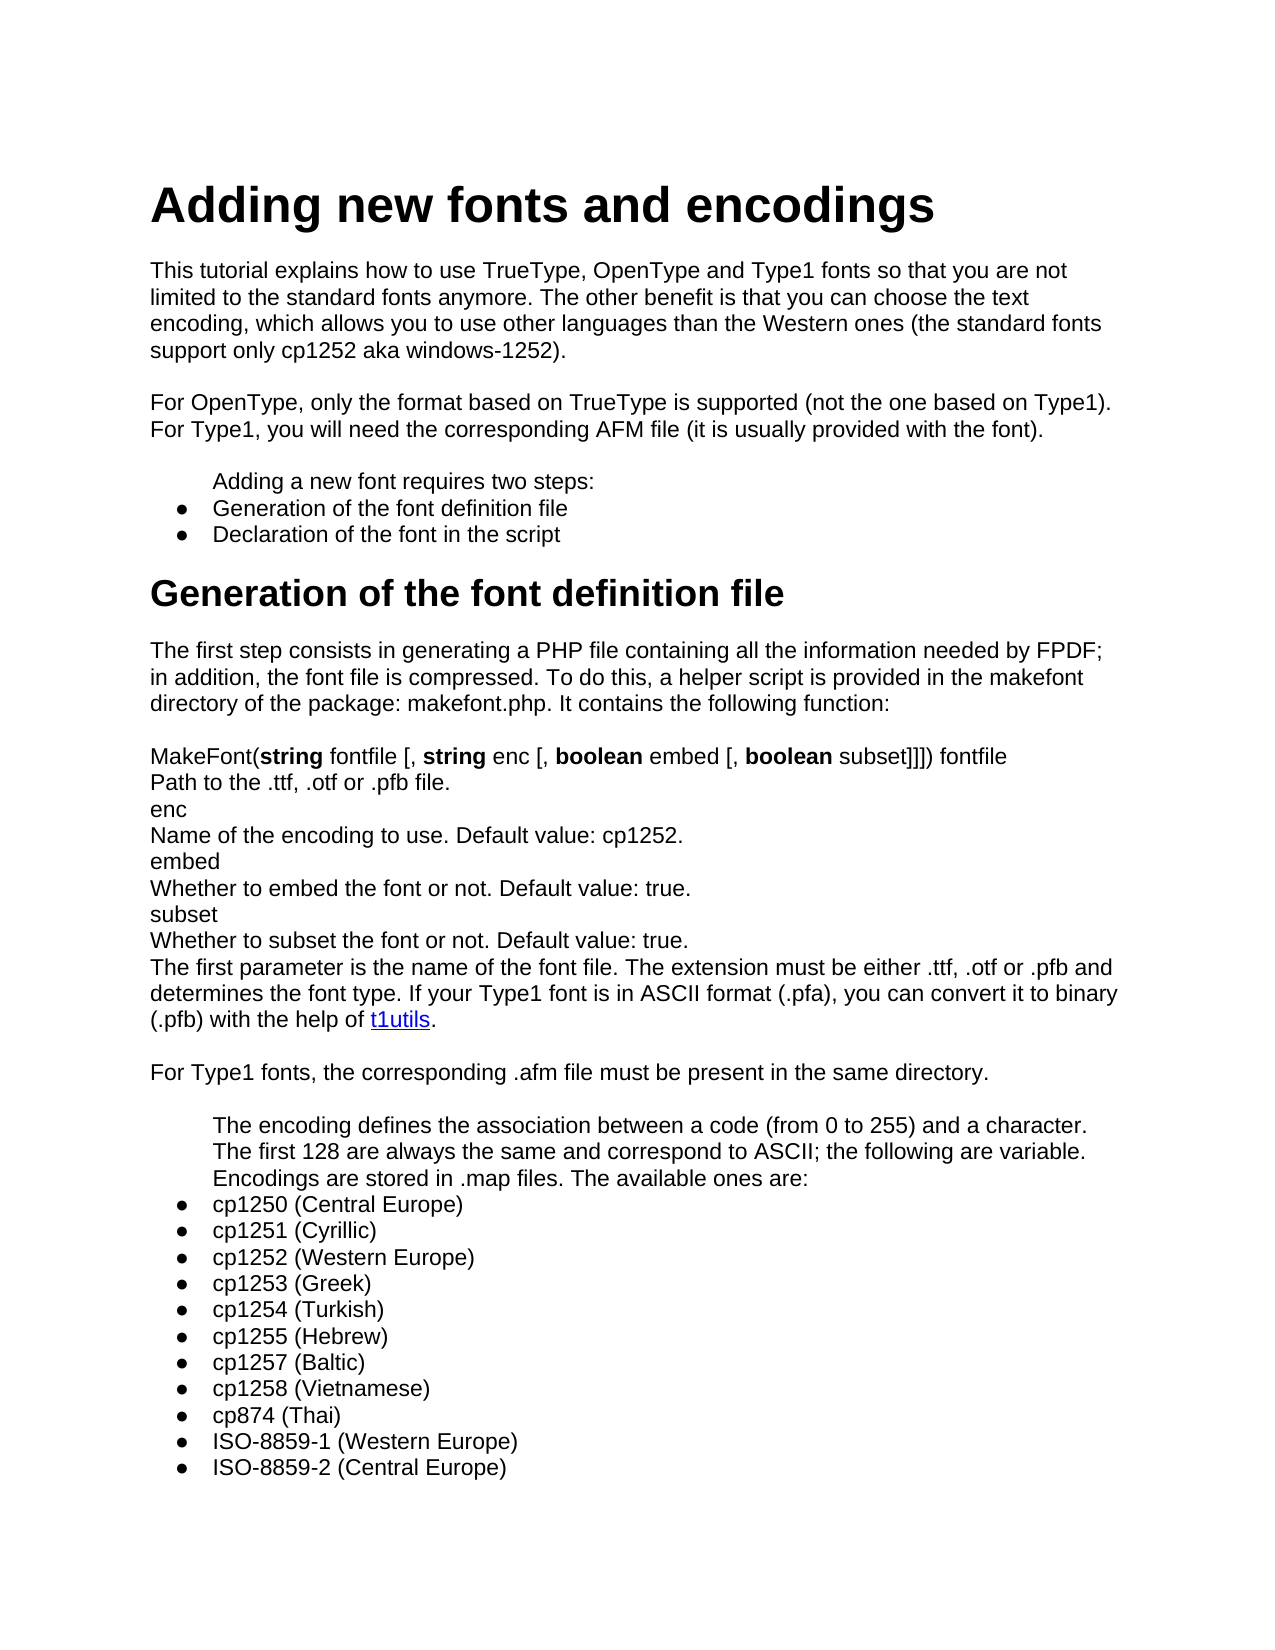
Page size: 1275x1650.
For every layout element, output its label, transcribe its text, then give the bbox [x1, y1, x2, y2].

text The first step consists in generating a PHP file containing all the information needed by FPDF; in addition, the font file is compressed. To do this, a helper script is provided in the makefont directory of the package: makefont.php. It contains the following function: [150, 637, 1125, 716]
text MakeFont(string fontfile [, string enc [, boolean embed [, boolean subset]]]) fontfile [150, 743, 1125, 769]
list cp1257 (Baltic) [175, 1349, 1125, 1375]
list ISO-8859-1 (Western Europe) [175, 1428, 1125, 1454]
list cp1251 (Cyrillic) [175, 1217, 1125, 1243]
list Generation of the font definition file [175, 495, 1125, 521]
text embed [150, 848, 1125, 874]
list cp1250 (Central Europe) [175, 1191, 1125, 1217]
text enc [150, 796, 1125, 822]
text For Type1 fonts, the corresponding .afm file must be present in the same directory. [150, 1059, 1125, 1085]
list cp1258 (Vietnamese) [175, 1375, 1125, 1402]
text Whether to subset the font or not. Default value: true. [150, 927, 1125, 954]
text The first parameter is the name of the font file. The extension must be either .ttf, .otf or .pfb and determines the font type. If your Type1 font is in ASCII format (.pfa), you can convert it to binary (.pfb) with the help of t1utils. [150, 954, 1125, 1033]
text Path to the .ttf, .otf or .pfb file. [150, 769, 1125, 796]
text Name of the encoding to use. Default value: cp1252. [150, 822, 1125, 848]
list ISO-8859-2 (Central Europe) [175, 1454, 1125, 1481]
text Adding a new font requires two steps: [212, 468, 1125, 495]
list cp1252 (Western Europe) [175, 1243, 1125, 1270]
list Declaration of the font in the script [175, 521, 1125, 547]
subtitle Adding new fonts and encodings [150, 175, 1125, 232]
list cp1253 (Greek) [175, 1270, 1125, 1296]
list cp1254 (Turkish) [175, 1296, 1125, 1323]
text The encoding defines the association between a code (from 0 to 255) and a character. The first 128 are always the same and correspond to ASCII; the following are variable. Encodings are stored in .map files. The available ones are: [212, 1112, 1125, 1191]
text For Type1, you will need the corresponding AFM file (it is usually provided with the font). [150, 416, 1125, 442]
text Whether to embed the font or not. Default value: true. [150, 874, 1125, 901]
list cp874 (Thai) [175, 1402, 1125, 1428]
subtitle Generation of the font definition file [150, 571, 1125, 614]
text For OpenType, only the format based on TrueType is supported (not the one based on Type1). [150, 389, 1125, 416]
list cp1255 (Hebrew) [175, 1323, 1125, 1349]
text This tutorial explains how to use TrueType, OpenType and Type1 fonts so that you are not limited to the standard fonts anymore. The other benefit is that you can choose the text encoding, which allows you to use other languages than the Western ones (the standard fonts support only cp1252 aka windows-1252). [150, 257, 1125, 363]
text subset [150, 901, 1125, 927]
